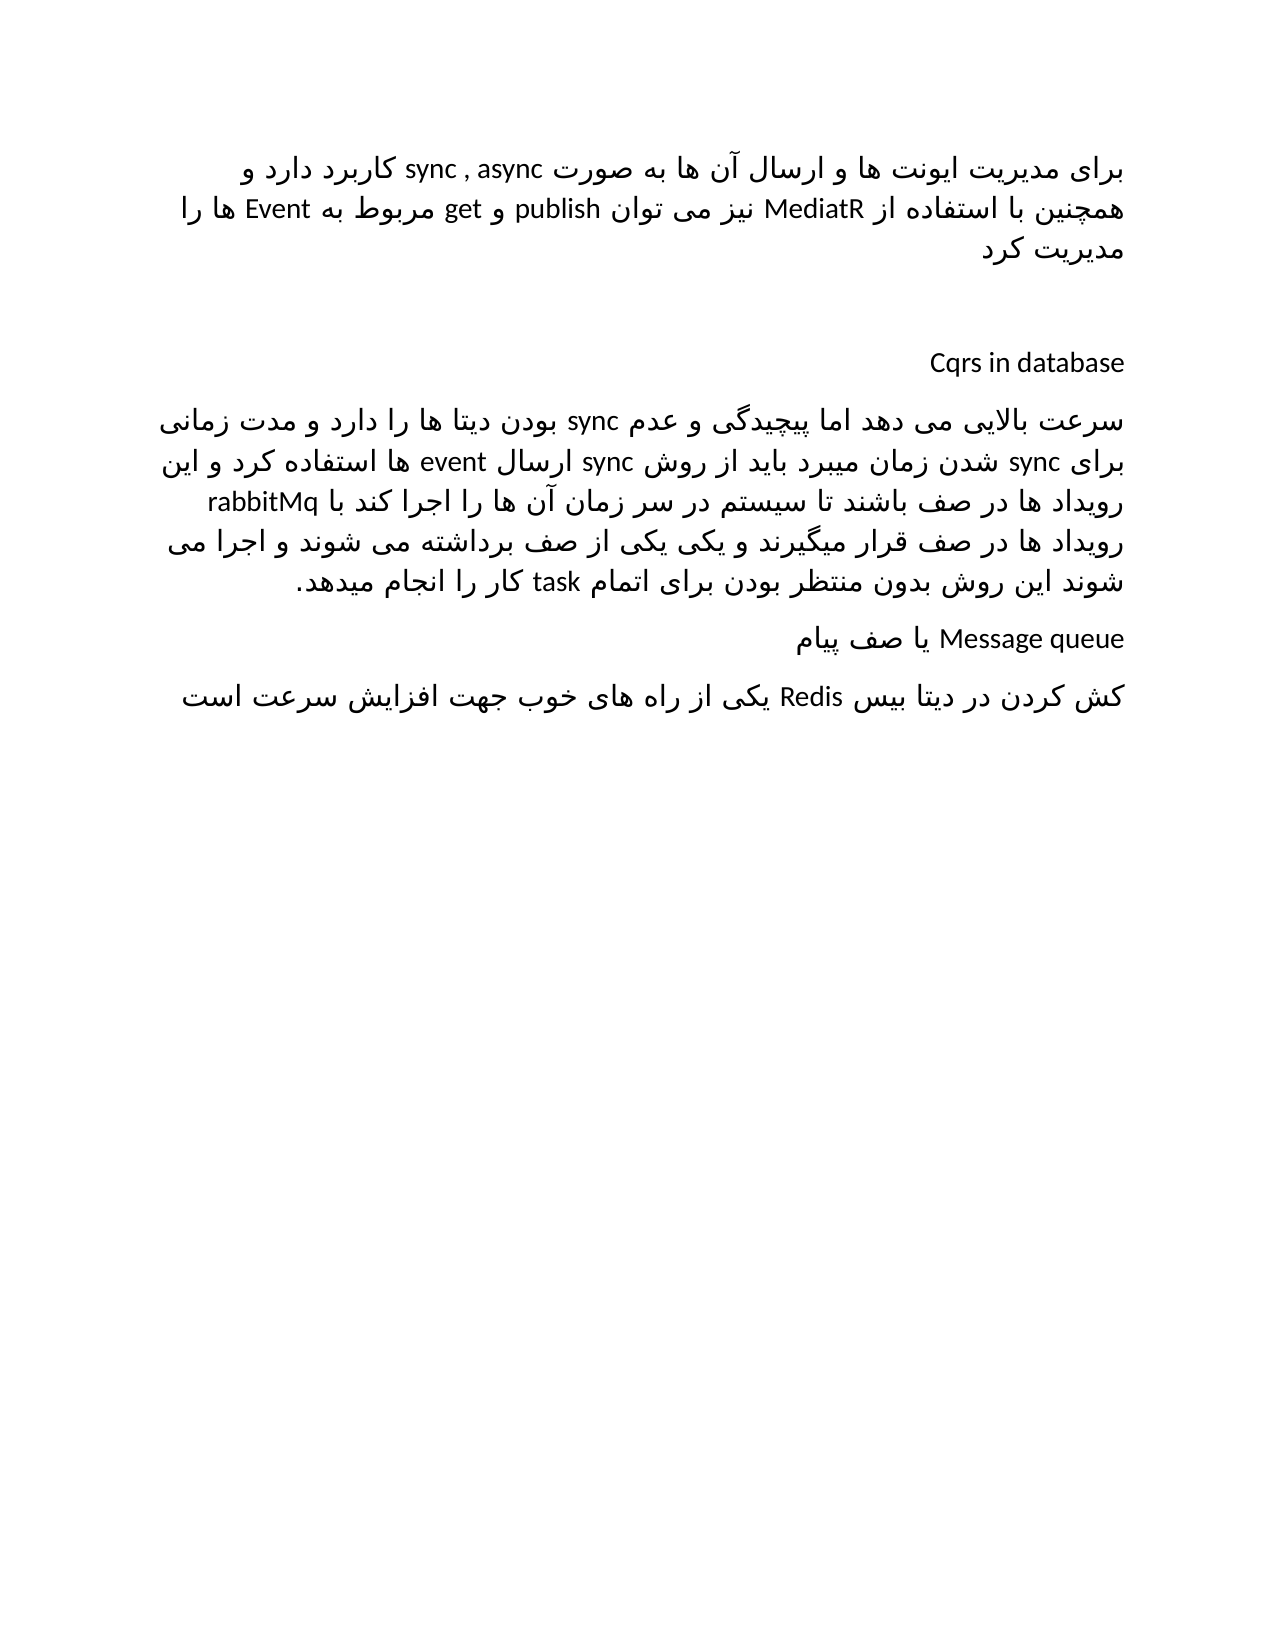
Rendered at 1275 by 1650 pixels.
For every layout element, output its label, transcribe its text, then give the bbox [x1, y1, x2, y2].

text سرعت بالایی می دهد اما پیچیدگی و عدم sync بودن دیتا ها را دارد و مدت زمانی برای sync شدن زمان میبرد باید از روش sync ارسال event ها استفاده کرد و این رویداد ها در صف باشند تا سیستم در سر زمان آن ها را اجرا کند با rabbitMq رویداد ها در صف قرار میگیرند و یکی یکی از صف برداشته می شوند و اجرا می شوند این روش بدون منتظر بودن برای اتمام task کار را انجام میدهد. [150, 402, 1125, 598]
text Cqrs in database [150, 344, 1125, 380]
text برای مدیریت ایونت ها و ارسال آن ها به صورت sync , async کاربرد دارد و همچنین با استفاده از MediatR نیز می توان publish و get مربوط به Event ها را مدیریت کرد [150, 150, 1125, 265]
text کش کردن در دیتا بیس Redis یکی از راه های خوب جهت افزایش سرعت است [150, 678, 1125, 714]
text Message queue یا صف پیام [150, 621, 1125, 656]
